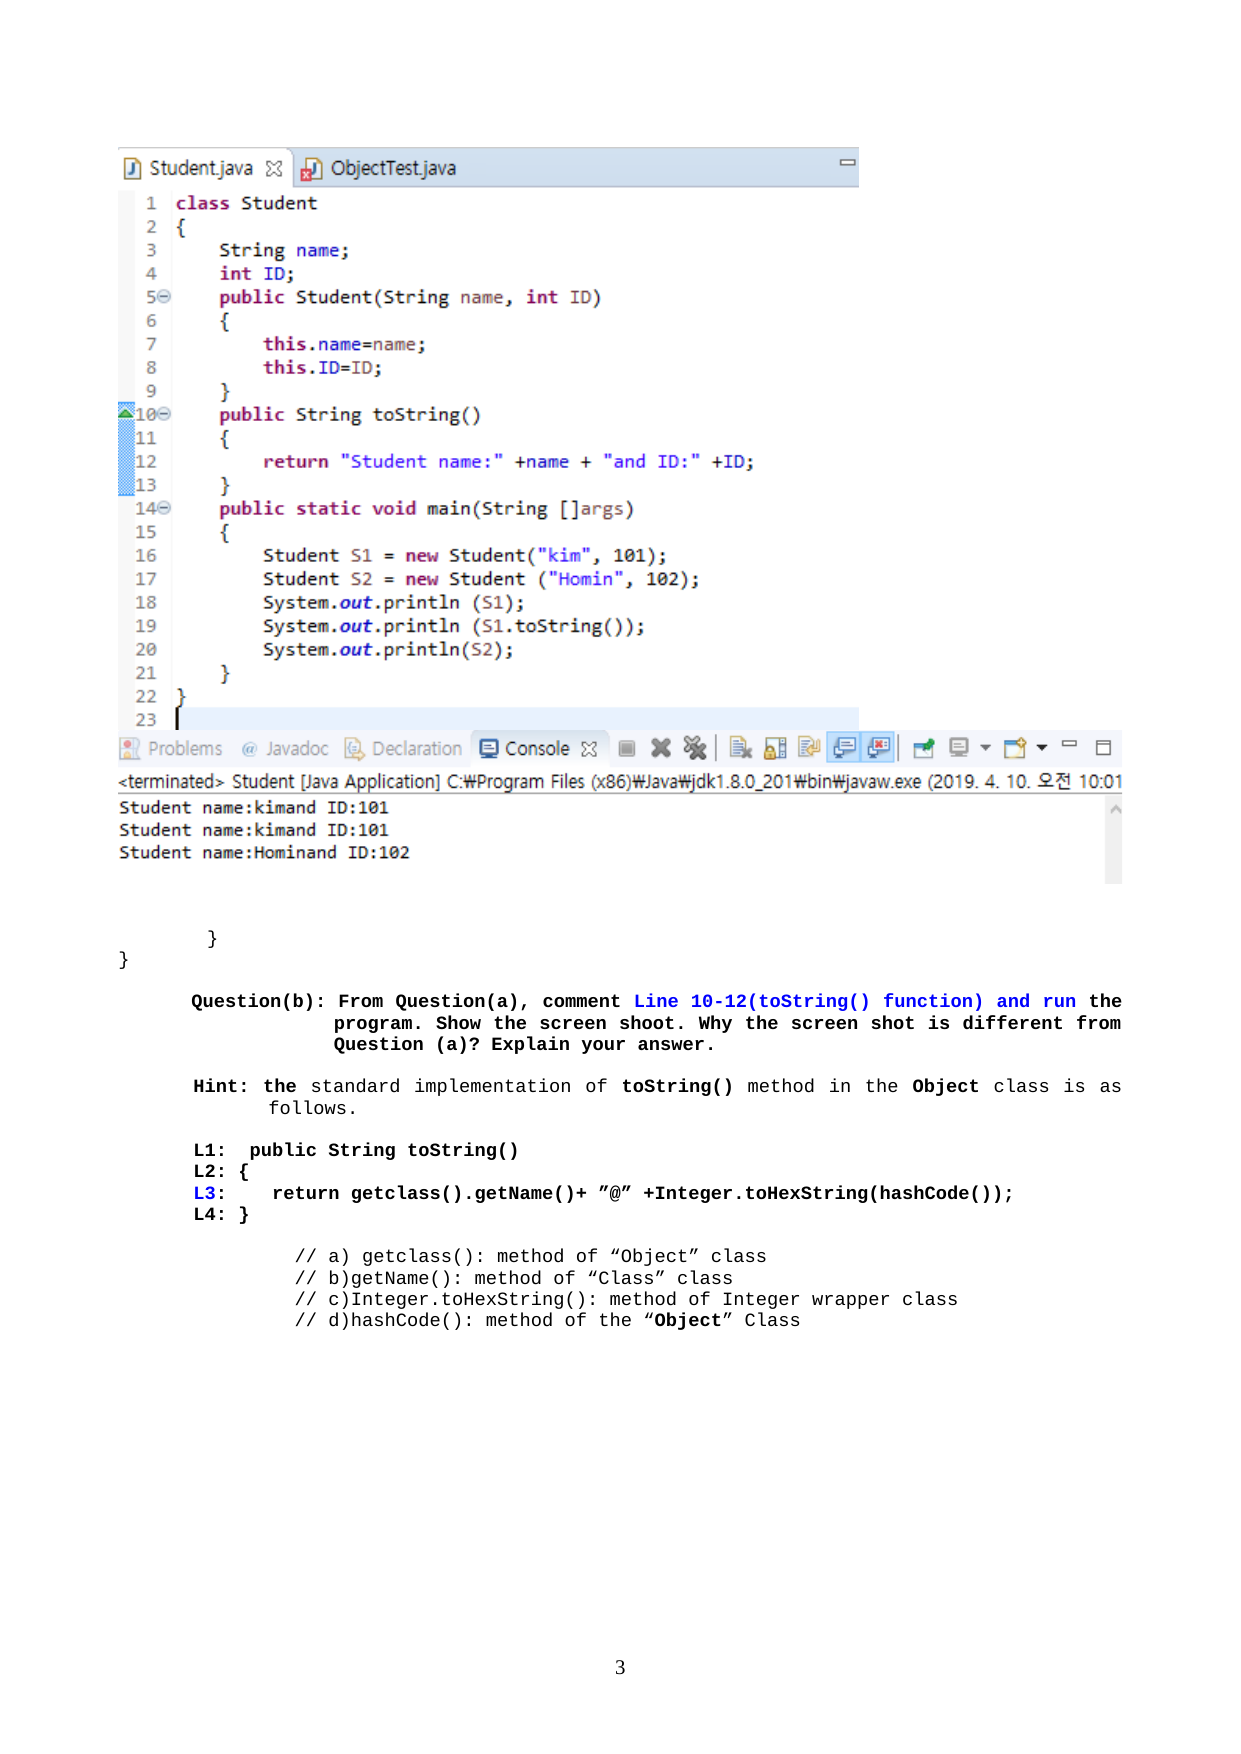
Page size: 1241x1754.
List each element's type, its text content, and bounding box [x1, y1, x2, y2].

text } [118, 928, 1122, 950]
text // b)getName(): method of “Class” class [193, 1268, 1122, 1290]
text // c)Integer.toHexString(): method of Integer wrapper class [193, 1290, 1122, 1311]
text Question(b): From Question(a), comment Line 10-12(toString() function) and run the program. Show the screen shoot. Why the screen shot is different from Question (a)? Explain your answer. [118, 992, 1122, 1056]
text // a) getclass(): method of “Object” class [193, 1247, 1122, 1268]
text } [118, 950, 1122, 971]
picture [118, 147, 1123, 884]
text L4: } [193, 1205, 1122, 1226]
text // d)hashCode(): method of the “Object” Class [193, 1311, 1122, 1332]
text L1: public String toString() [193, 1141, 1122, 1162]
text L2: { [193, 1162, 1122, 1183]
text L3: return getclass().getName()+ ”@” +Integer.toHexString(hashCode()); [193, 1183, 1122, 1205]
text Hint: the standard implementation of toString() method in the Object class is as follows. [193, 1077, 1122, 1120]
